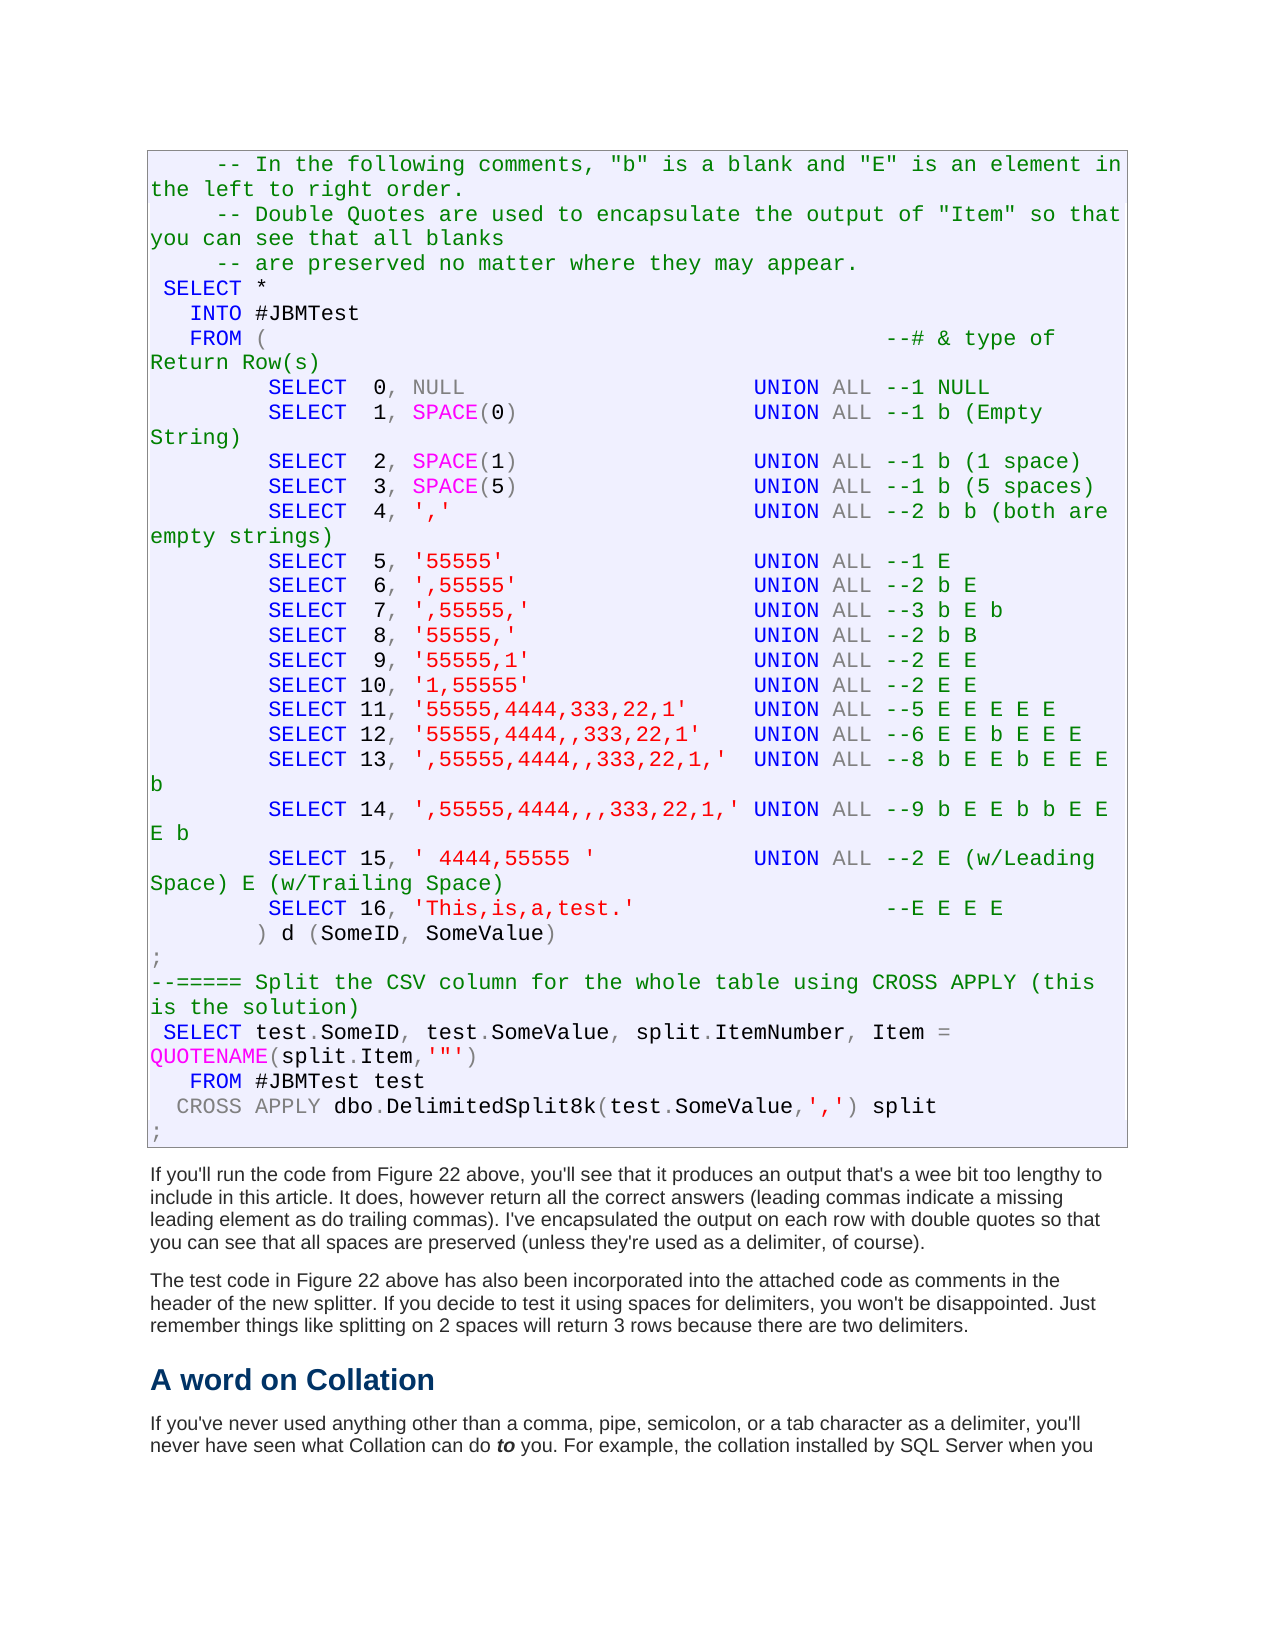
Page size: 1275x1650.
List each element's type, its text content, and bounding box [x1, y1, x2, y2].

text SELECT 5, '55555' UNION ALL --1 E [150, 550, 1125, 574]
text SELECT test.SomeID, test.SomeValue, split.ItemNumber, Item = QUOTENAME(split.Item,'"') [150, 1021, 1125, 1070]
text -- are preserved no matter where they may appear. [150, 252, 1125, 277]
text SELECT 4, ',' UNION ALL --2 b b (both are empty strings) [150, 500, 1125, 550]
text A word on Collation [150, 1362, 1125, 1397]
text ; [148, 1117, 1127, 1147]
text The test code in Figure 22 above has also been incorporated into the attached code as comments in the header of the new splitter. If you decide to test it using spaces for delimiters, you won't be disappointed. Just remember things like splitting on 2 spaces will return 3 rows because there are two delimiters. [150, 1269, 1125, 1337]
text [150, 1412, 1125, 1457]
text ; [150, 946, 1125, 971]
text SELECT 9, '55555,1' UNION ALL --2 E E [150, 649, 1125, 674]
text SELECT 7, ',55555,' UNION ALL --3 b E b [150, 599, 1125, 624]
text CROSS APPLY dbo.DelimitedSplit8k(test.SomeValue,',') split [150, 1095, 1125, 1117]
text If you'll run the code from Figure 22 above, you'll see that it produces an output that's a wee bit too lengthy to include in this article. It does, however return all the correct answers (leading commas indicate a missing leading element as do trailing commas). I've encapsulated the output on each row with double quotes so that you can see that all spaces are preserved (unless they're used as a delimiter, of course). [150, 1163, 1125, 1254]
text FROM #JBMTest test [150, 1070, 1125, 1095]
text SELECT 13, ',55555,4444,,333,22,1,' UNION ALL --8 b E E b E E E b [150, 748, 1125, 798]
text SELECT 3, SPACE(5) UNION ALL --1 b (5 spaces) [150, 475, 1125, 500]
text SELECT 16, 'This,is,a,test.' --E E E E [150, 897, 1125, 922]
text INTO #JBMTest [150, 302, 1125, 327]
text ) d (SomeID, SomeValue) [150, 922, 1125, 946]
text SELECT 12, '55555,4444,,333,22,1' UNION ALL --6 E E b E E E [150, 723, 1125, 748]
text SELECT 2, SPACE(1) UNION ALL --1 b (1 space) [150, 451, 1125, 475]
text SELECT 6, ',55555' UNION ALL --2 b E [150, 574, 1125, 599]
text SELECT * [150, 277, 1125, 302]
text SELECT 14, ',55555,4444,,,333,22,1,' UNION ALL --9 b E E b b E E E b [150, 798, 1125, 847]
text SELECT 1, SPACE(0) UNION ALL --1 b (Empty String) [150, 401, 1125, 451]
text SELECT 11, '55555,4444,333,22,1' UNION ALL --5 E E E E E [150, 698, 1125, 723]
text SELECT 8, '55555,' UNION ALL --2 b B [150, 624, 1125, 649]
text SELECT 10, '1,55555' UNION ALL --2 E E [150, 674, 1125, 698]
text -- In the following comments, "b" is a blank and "E" is an element in the left to right order. [148, 151, 1127, 203]
text --===== Split the CSV column for the whole table using CROSS APPLY (this is the solution) [150, 971, 1125, 1021]
text SELECT 0, NULL UNION ALL --1 NULL [150, 376, 1125, 401]
text SELECT 15, ' 4444,55555 ' UNION ALL --2 E (w/Leading Space) E (w/Trailing Space) [150, 847, 1125, 897]
text FROM ( --# & type of Return Row(s) [150, 327, 1125, 376]
text -- Double Quotes are used to encapsulate the output of "Item" so that you can see that all blanks [150, 203, 1125, 252]
